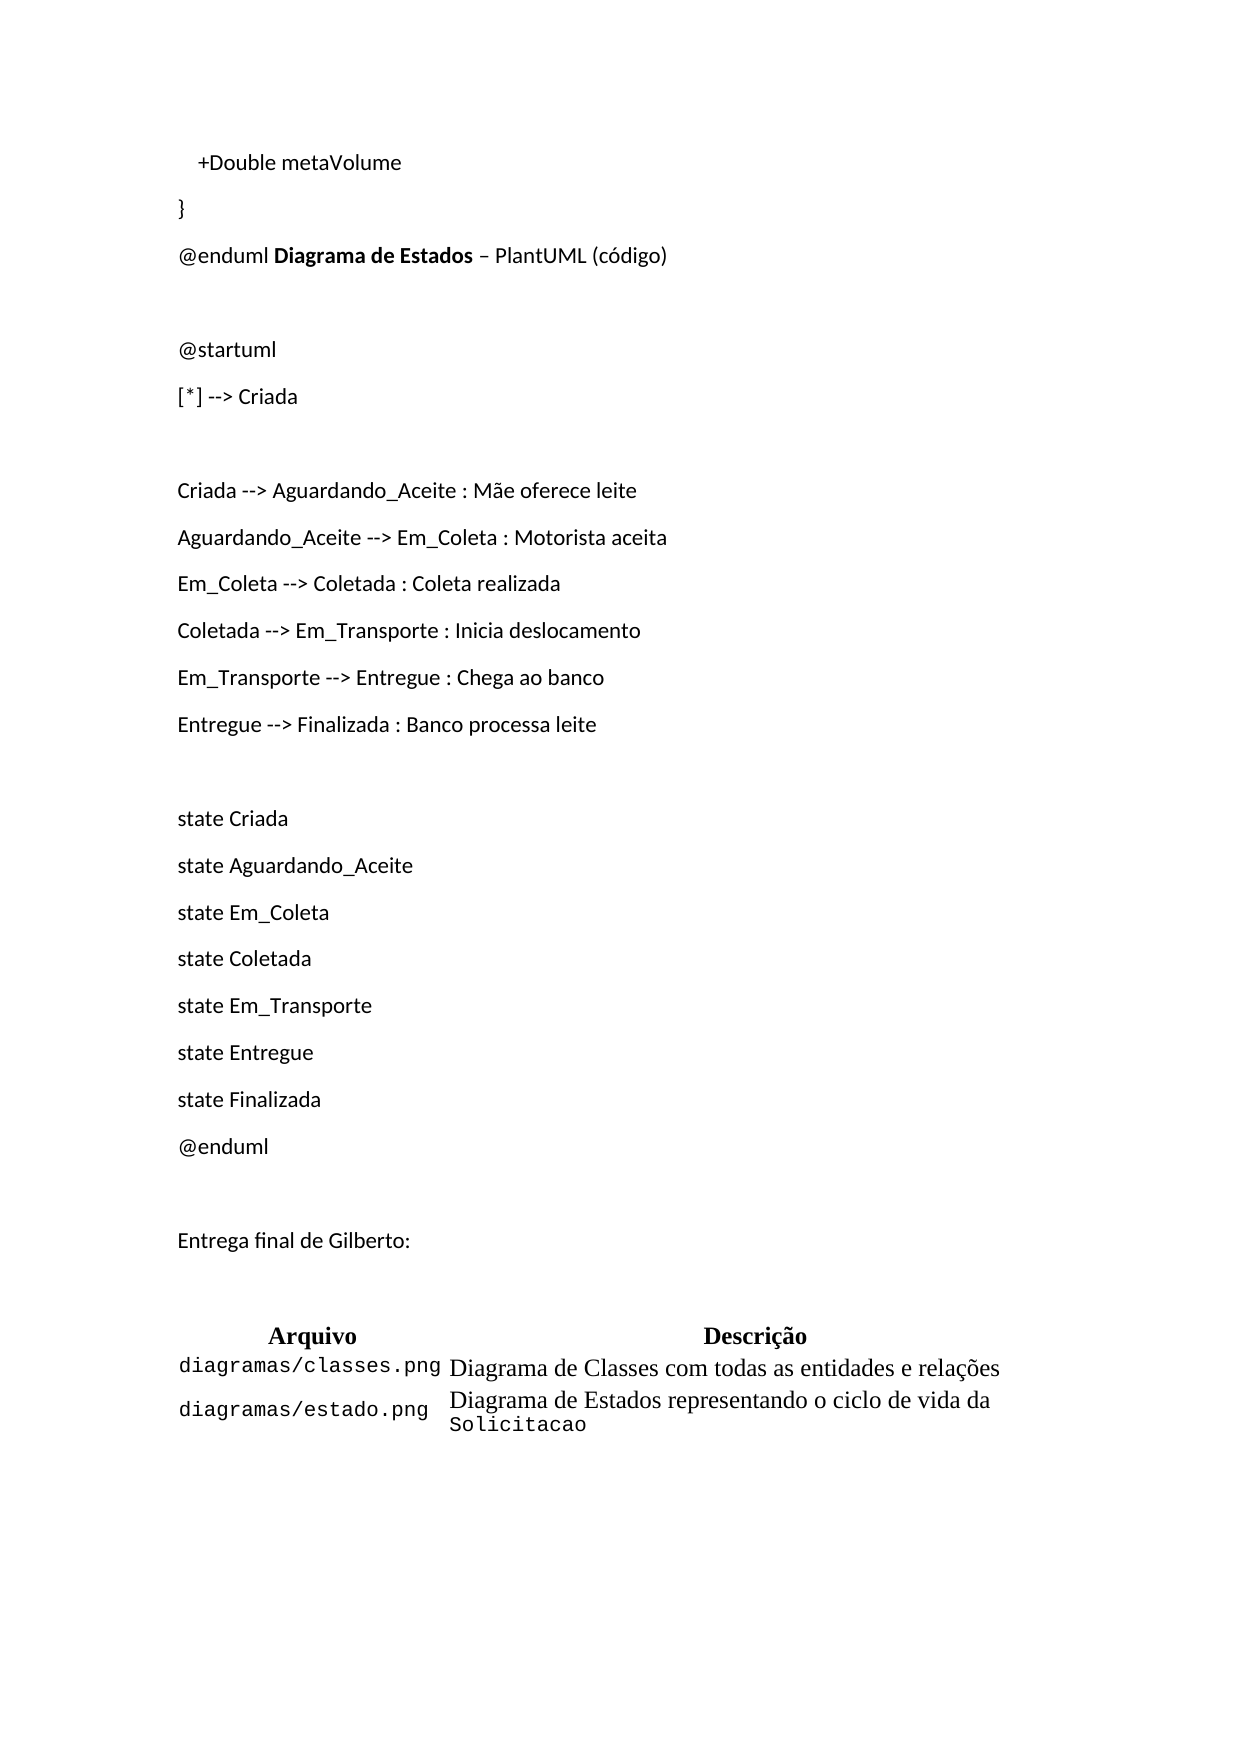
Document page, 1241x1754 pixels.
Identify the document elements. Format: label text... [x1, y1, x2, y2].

table_cell Diagrama de Classes com todas as entidades e relações [448, 1351, 1063, 1383]
table_header Descrição [448, 1320, 1063, 1351]
text state Entregue [177, 1038, 1063, 1066]
text state Em_Coleta [177, 898, 1063, 926]
table_cell diagramas/classes.png [177, 1351, 448, 1383]
text state Coletada [177, 944, 1063, 972]
table_header Arquivo [177, 1320, 448, 1351]
text @enduml Diagrama de Estados – PlantUML (código) [177, 241, 1063, 269]
text +Double metaVolume [177, 148, 1063, 176]
text state Em_Transporte [177, 991, 1063, 1019]
text state Criada [177, 804, 1063, 832]
text } [177, 194, 1063, 222]
table_cell diagramas/estado.png [177, 1383, 448, 1439]
table_cell Diagrama de Estados representando o ciclo de vida da Solicitacao [448, 1383, 1063, 1439]
text Criada --> Aguardando_Aceite : Mãe oferece leite [177, 476, 1063, 504]
text Entregue --> Finalizada : Banco processa leite [177, 710, 1063, 738]
text Em_Coleta --> Coletada : Coleta realizada [177, 569, 1063, 597]
text [*] --> Criada [177, 382, 1063, 410]
text @enduml [177, 1132, 1063, 1160]
text state Aguardando_Aceite [177, 851, 1063, 879]
text Aguardando_Aceite --> Em_Coleta : Motorista aceita [177, 523, 1063, 551]
text @startuml [177, 335, 1063, 363]
text Entrega final de Gilberto: [177, 1226, 1063, 1254]
text Em_Transporte --> Entregue : Chega ao banco [177, 663, 1063, 691]
text Coletada --> Em_Transporte : Inicia deslocamento [177, 616, 1063, 644]
text state Finalizada [177, 1085, 1063, 1113]
